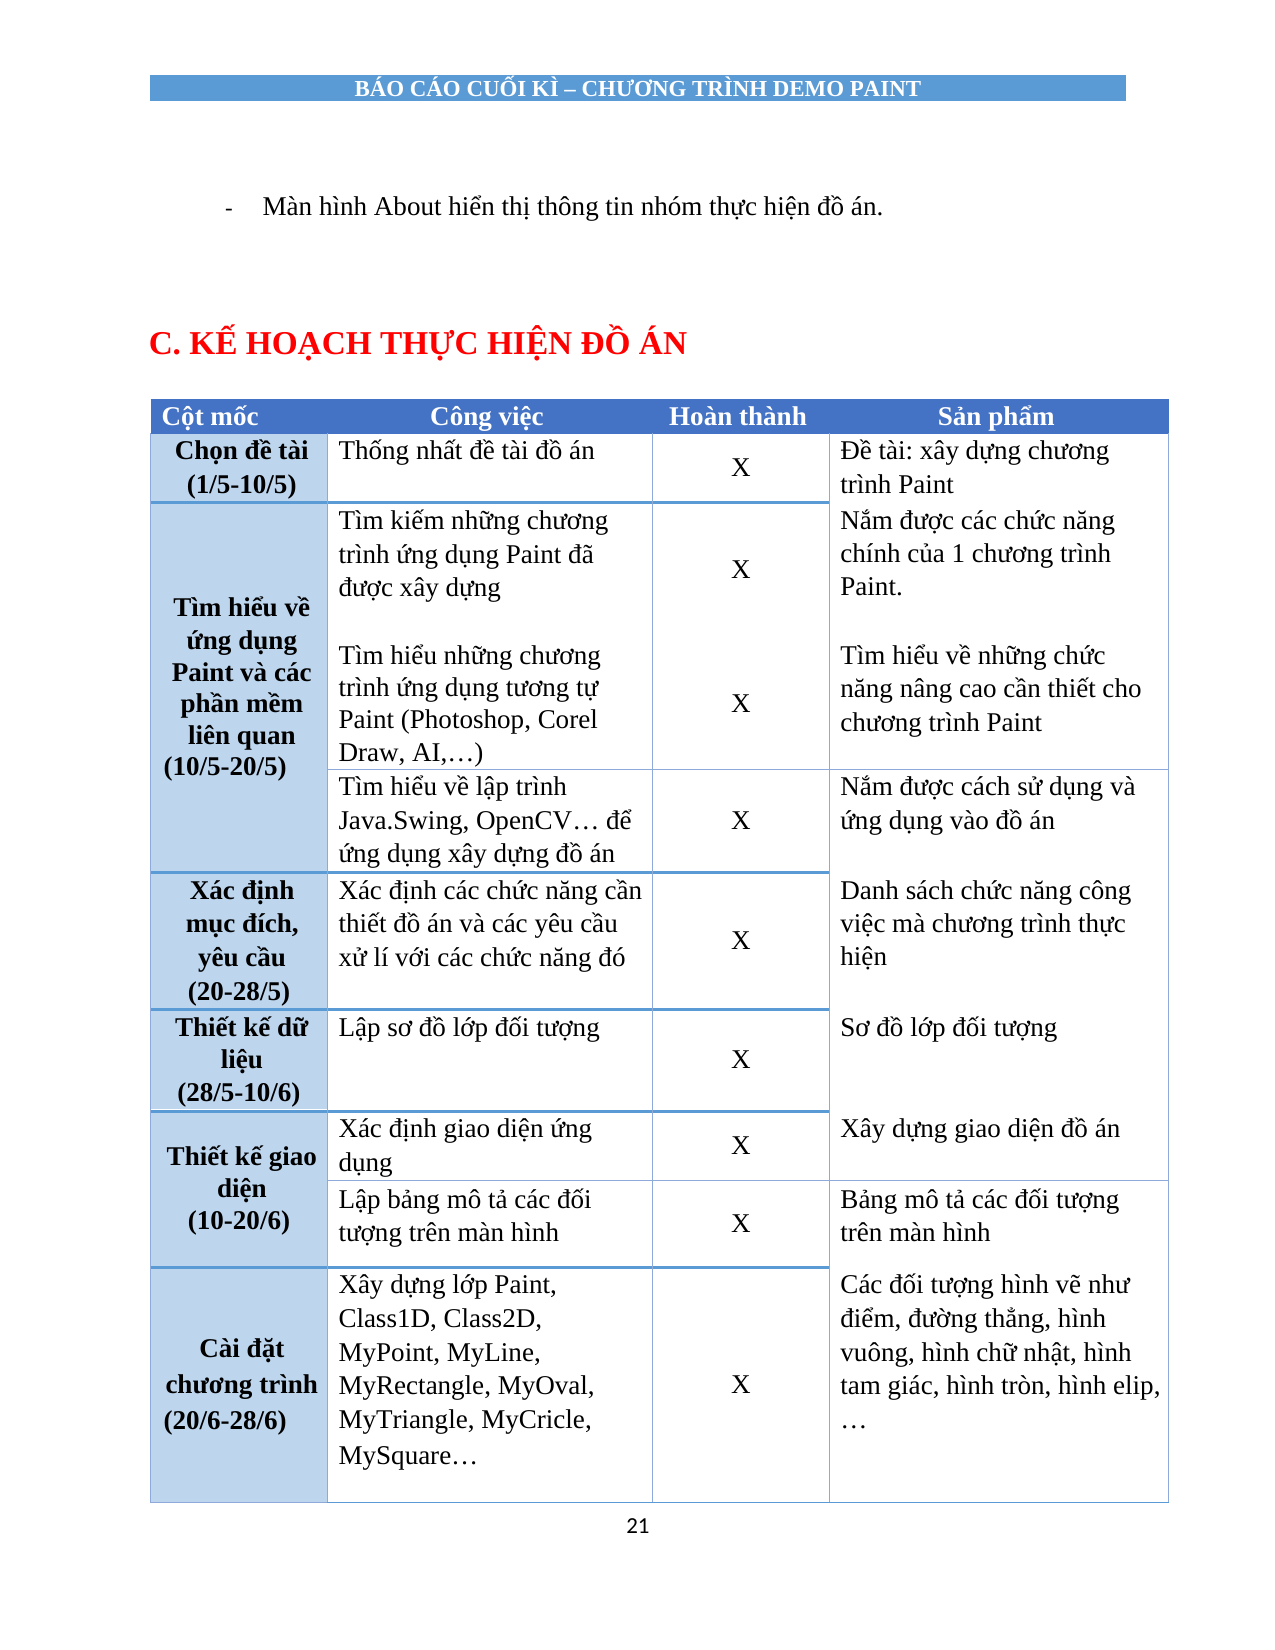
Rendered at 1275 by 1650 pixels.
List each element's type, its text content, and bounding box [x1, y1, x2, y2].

table_cell Xác định mục đích, yêu cầu (20-28/5) [151, 874, 327, 1008]
table_cell Xây dựng giao diện đồ án [830, 1111, 1168, 1180]
table_cell Tìm hiểu những chương trình ứng dụng tương tự Paint (Photoshop, Corel Draw, AI,…) [328, 638, 652, 769]
table_cell Xây dựng lớp Paint, Class1D, Class2D, MyPoint, MyLine, MyRectangle, MyOval, MyTriangle, MyCricle, MySquare… [328, 1269, 652, 1502]
table_cell Xác định giao diện ứng dụng [328, 1113, 652, 1180]
table_cell Nắm được cách sử dụng và ứng dụng vào đồ án [830, 770, 1168, 871]
table_cell X [653, 1269, 829, 1502]
table_cell Lập bảng mô tả các đối tượng trên màn hình [328, 1181, 652, 1266]
table_cell Bảng mô tả các đối tượng trên màn hình [830, 1181, 1168, 1266]
table_cell Các đối tượng hình vẽ như điểm, đường thẳng, hình vuông, hình chữ nhật, hình tam giác, hình tròn, hình elip,… [830, 1267, 1168, 1502]
table_cell Đề tài: xây dựng chương trình Paint [830, 434, 1168, 501]
table_cell Thống nhất đề tài đồ án [328, 434, 652, 501]
table_cell Danh sách chức năng công việc mà chương trình thực hiện [830, 872, 1168, 1008]
table_header Cột mốc Công việc Hoàn thành Sản phẩm [151, 400, 1168, 433]
subtitle C. KẾ HOẠCH THỰC HIỆN ĐỒ ÁN [148, 324, 1132, 362]
table_cell Thiết kế giao diện (10-20/6) [151, 1113, 327, 1266]
table_cell Xác định các chức năng cần thiết đồ án và các yêu cầu xử lí với các chức năng đó [328, 874, 652, 1008]
table_cell Chọn đề tài (1/5-10/5) [151, 434, 327, 501]
table_cell Tìm hiểu về lập trình Java.Swing, OpenCV… để ứng dụng xây dựng đồ án [328, 770, 652, 871]
table_cell Lập sơ đồ lớp đối tượng [328, 1011, 652, 1109]
table_cell X [653, 1181, 829, 1266]
table_cell X [653, 504, 829, 636]
table_cell X [653, 434, 829, 501]
table_cell X [653, 1113, 829, 1180]
table_cell X [653, 638, 829, 769]
table_cell Tìm hiểu về ứng dụng Paint và các phần mềm liên quan (10/5-20/5) [151, 504, 327, 871]
table_cell Nắm được các chức năng chính của 1 chương trình Paint. [830, 502, 1168, 636]
table_cell X [653, 1011, 829, 1109]
table_cell X [653, 874, 829, 1008]
table_cell Tìm kiếm những chương trình ứng dụng Paint đã được xây dựng [328, 504, 652, 636]
table_cell X [653, 770, 829, 871]
table_cell Tìm hiểu về những chức năng nâng cao cần thiết cho chương trình Paint [830, 638, 1168, 769]
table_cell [151, 1269, 327, 1502]
table_cell Sơ đồ lớp đối tượng [830, 1009, 1168, 1109]
list Màn hình About hiển thị thông tin nhóm thực hiện đồ án. [225, 189, 1126, 221]
table_cell Thiết kế dữ liệu (28/5-10/6) [151, 1011, 327, 1109]
